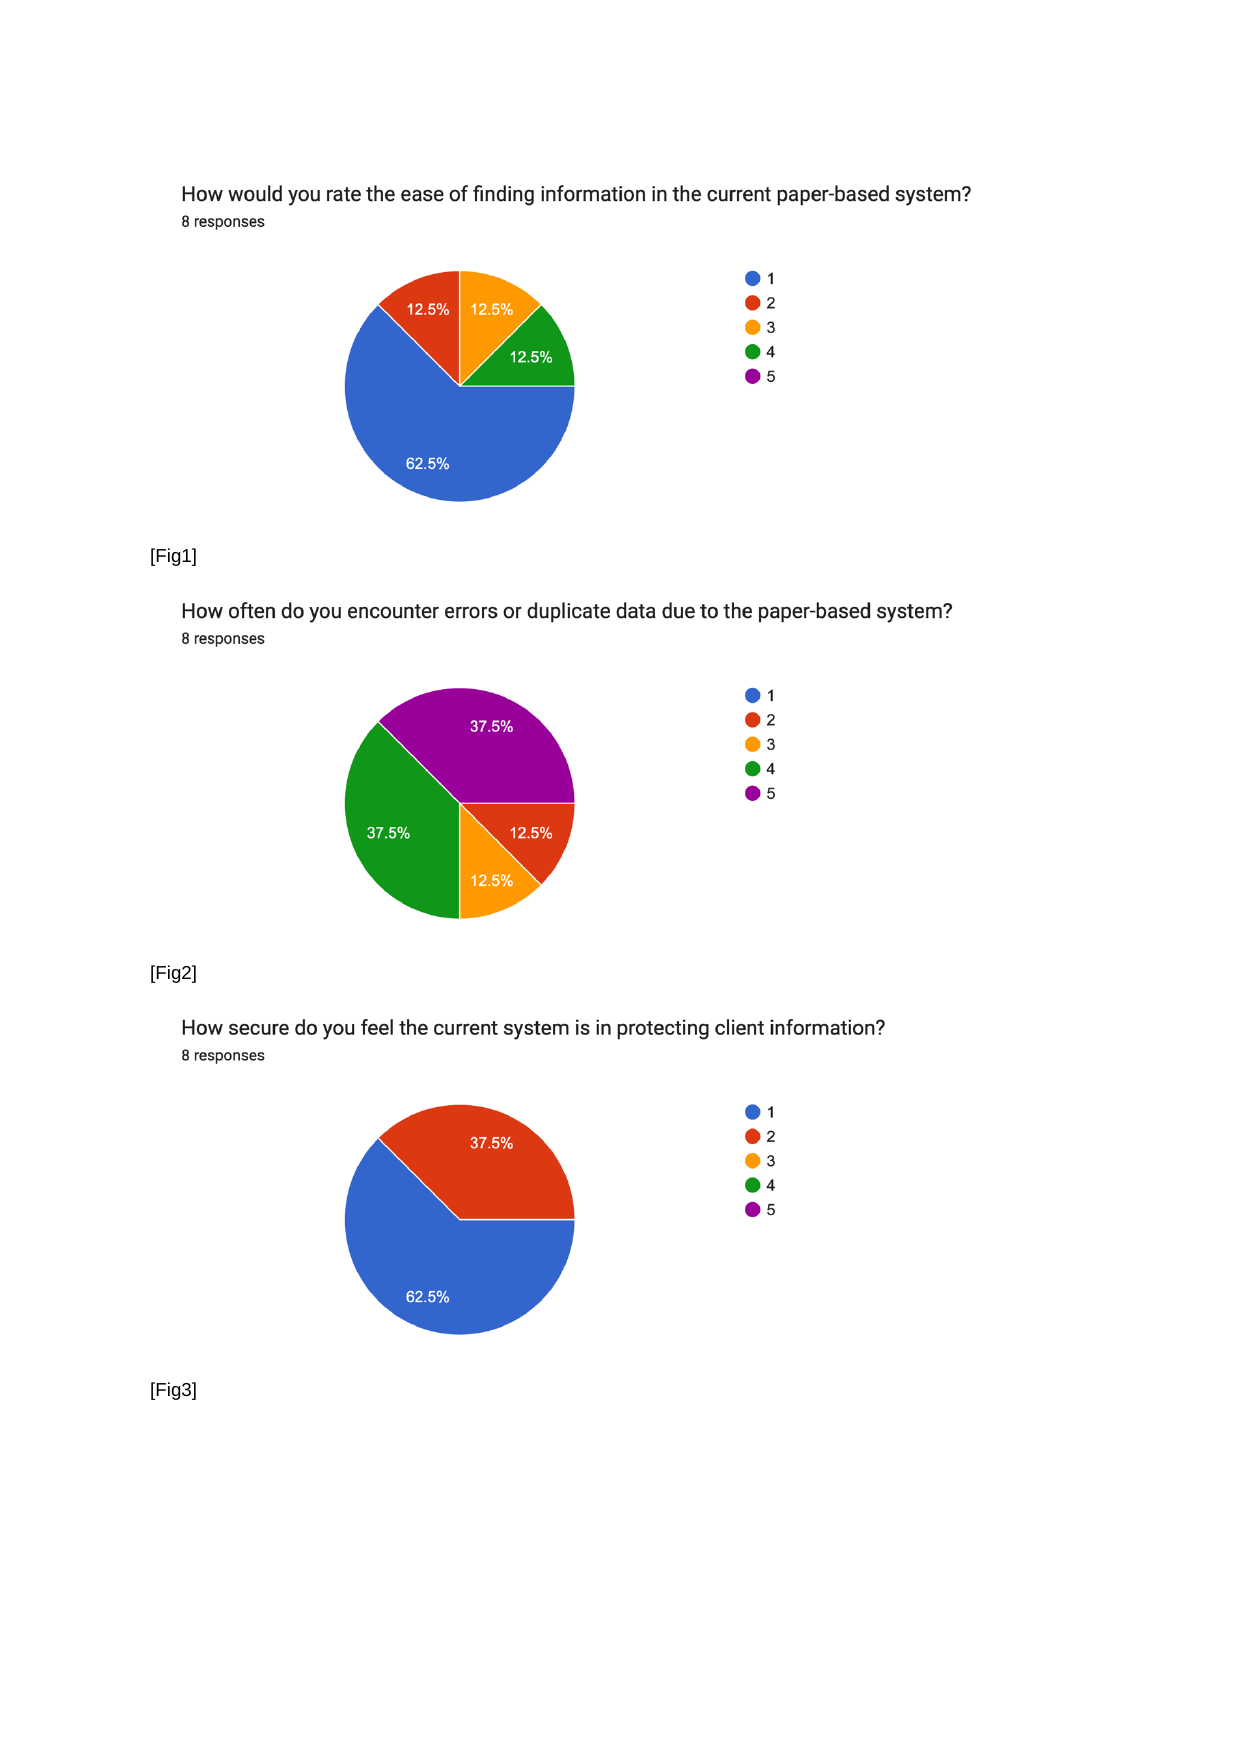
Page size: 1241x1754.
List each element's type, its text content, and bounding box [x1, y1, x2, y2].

text [Fig2] [150, 963, 1090, 983]
picture [150, 150, 1090, 546]
picture [150, 566, 1090, 963]
picture [150, 983, 1090, 1379]
text [Fig1] [150, 546, 1090, 566]
text [Fig3] [150, 1379, 1090, 1401]
